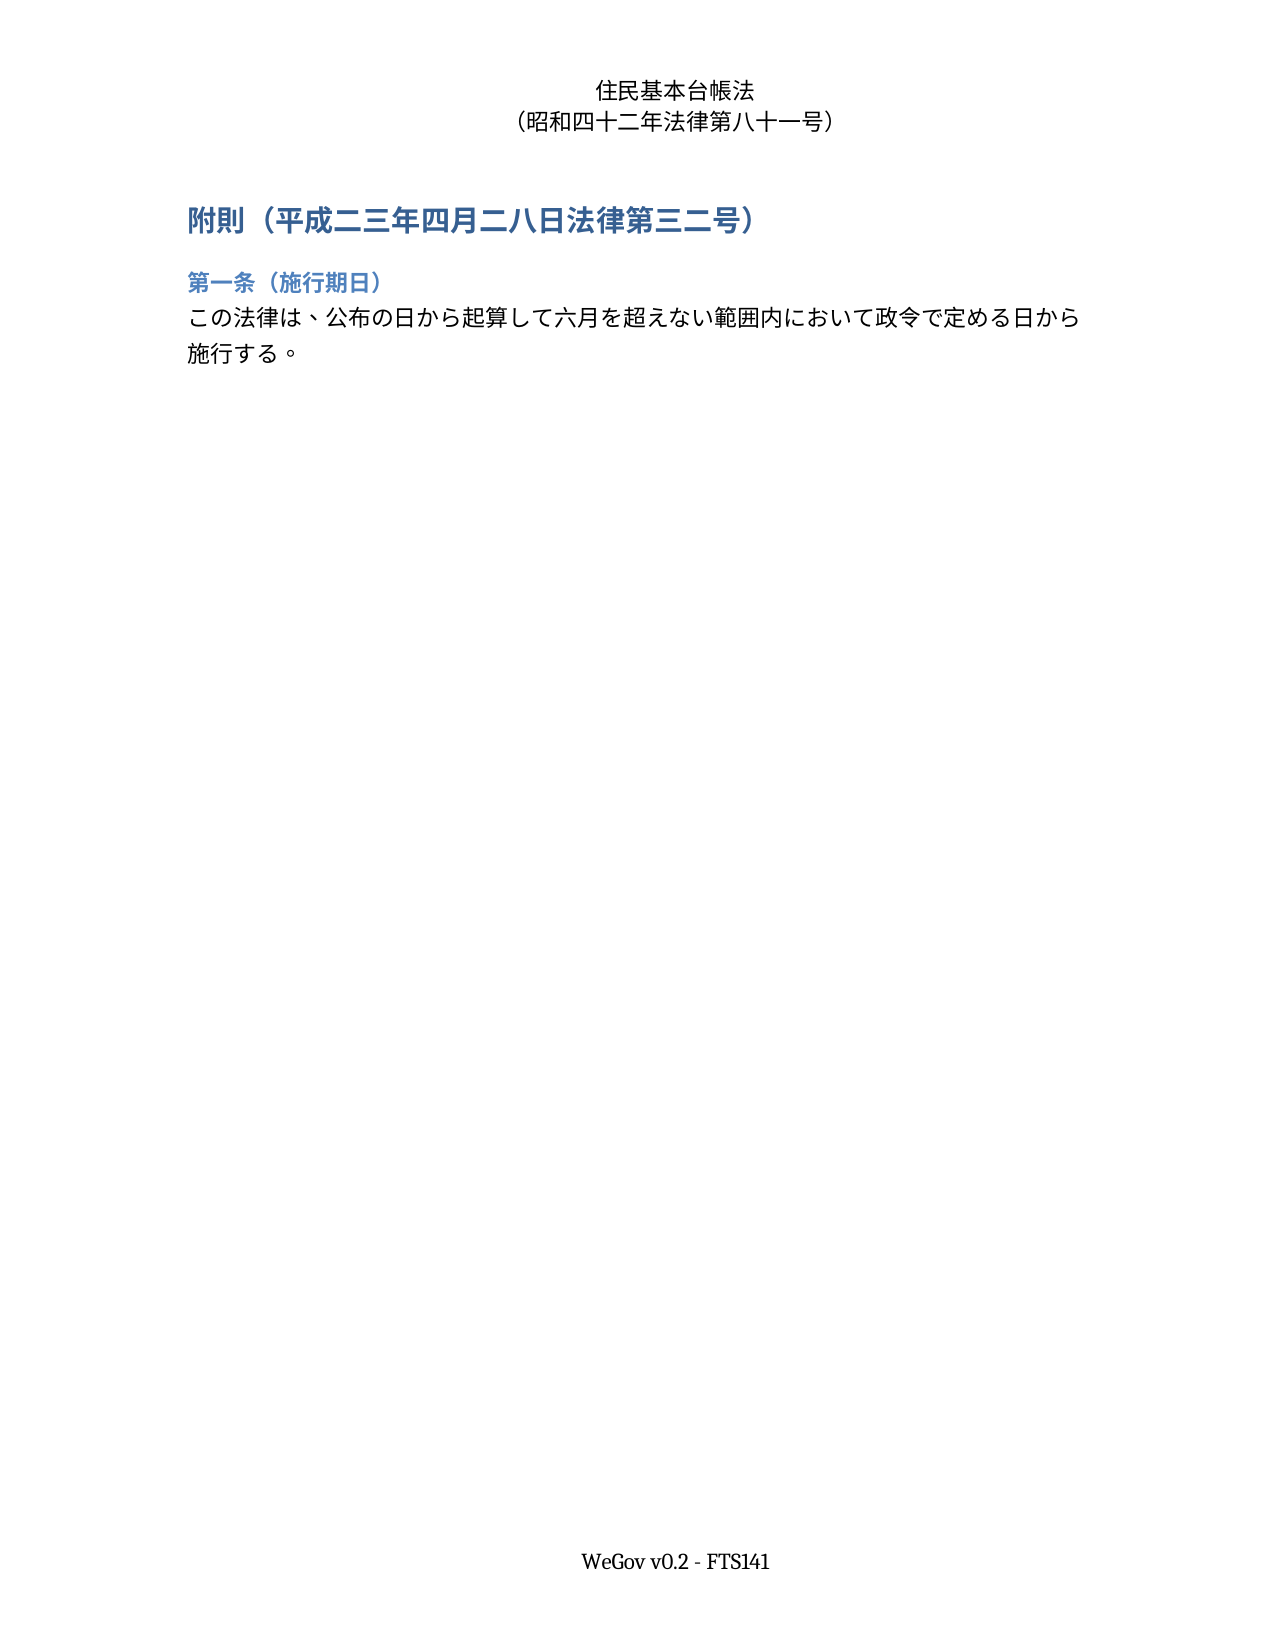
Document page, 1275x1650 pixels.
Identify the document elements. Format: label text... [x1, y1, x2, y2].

subtitle 第一条（施行期日） [187, 266, 1087, 298]
text この法律は、公布の日から起算して六月を超えない範囲内において政令で定める日から施行する。 [187, 302, 1087, 369]
subtitle 附則（平成二三年四月二八日法律第三二号） [187, 200, 1087, 240]
